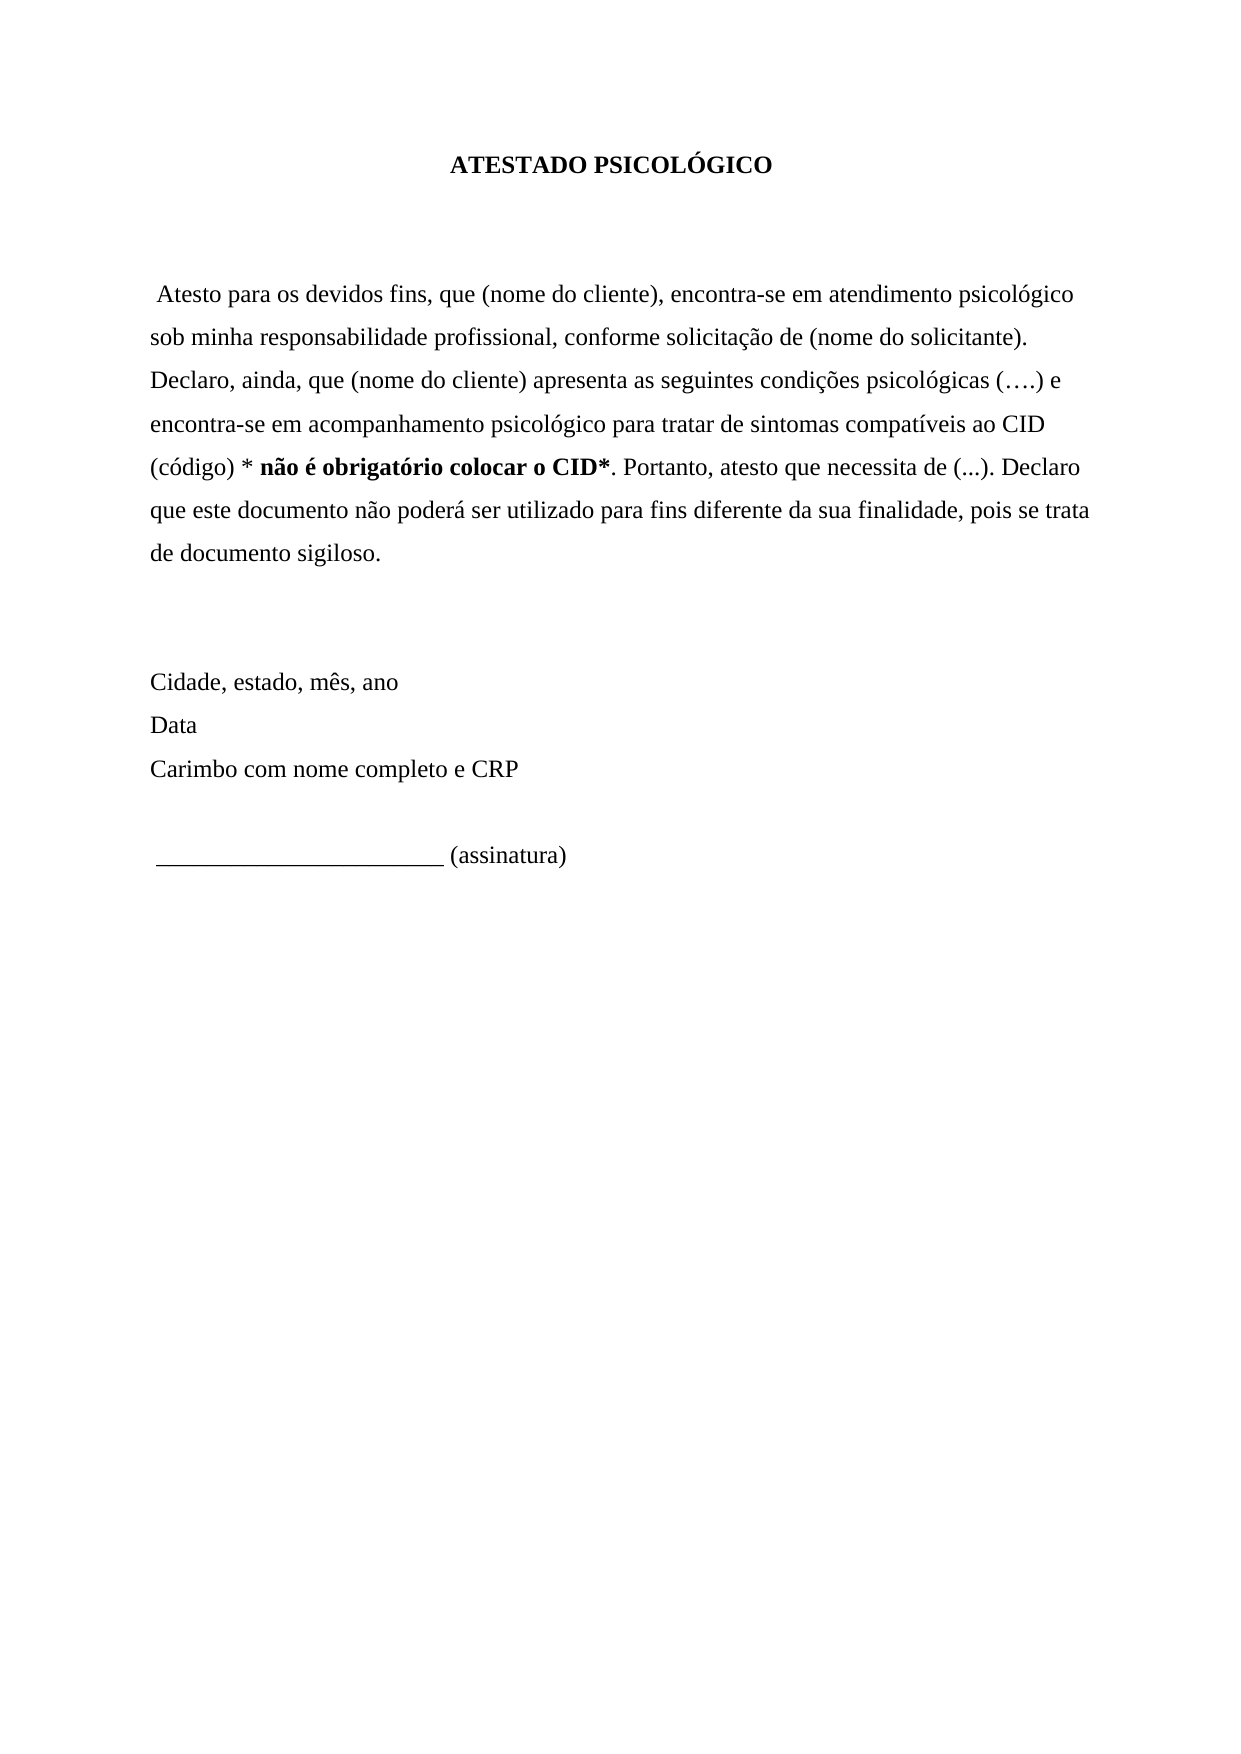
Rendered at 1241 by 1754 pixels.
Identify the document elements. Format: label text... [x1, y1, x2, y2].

text Cidade, estado, mês, ano [150, 667, 1090, 696]
text Data [150, 711, 1090, 739]
text Atesto para os devidos fins, que (nome do cliente), encontra-se em atendimento psicológico sob minha responsabilidade profissional, conforme solicitação de (nome do solicitante). Declaro, ainda, que (nome do cliente) apresenta as seguintes condições psicológicas (….) e encontra-se em acompanhamento psicológico para tratar de sintomas compatíveis ao CID (código) * não é obrigatório colocar o CID*. Portanto, atesto que necessita de (...). Declaro que este documento não poderá ser utilizado para fins diferente da sua finalidade, pois se trata de documento sigiloso. [150, 279, 1090, 567]
text _______________________ (assinatura) [150, 840, 1090, 869]
text ATESTADO PSICOLÓGICO [375, 150, 1090, 179]
text Carimbo com nome completo e CRP [150, 754, 1090, 782]
